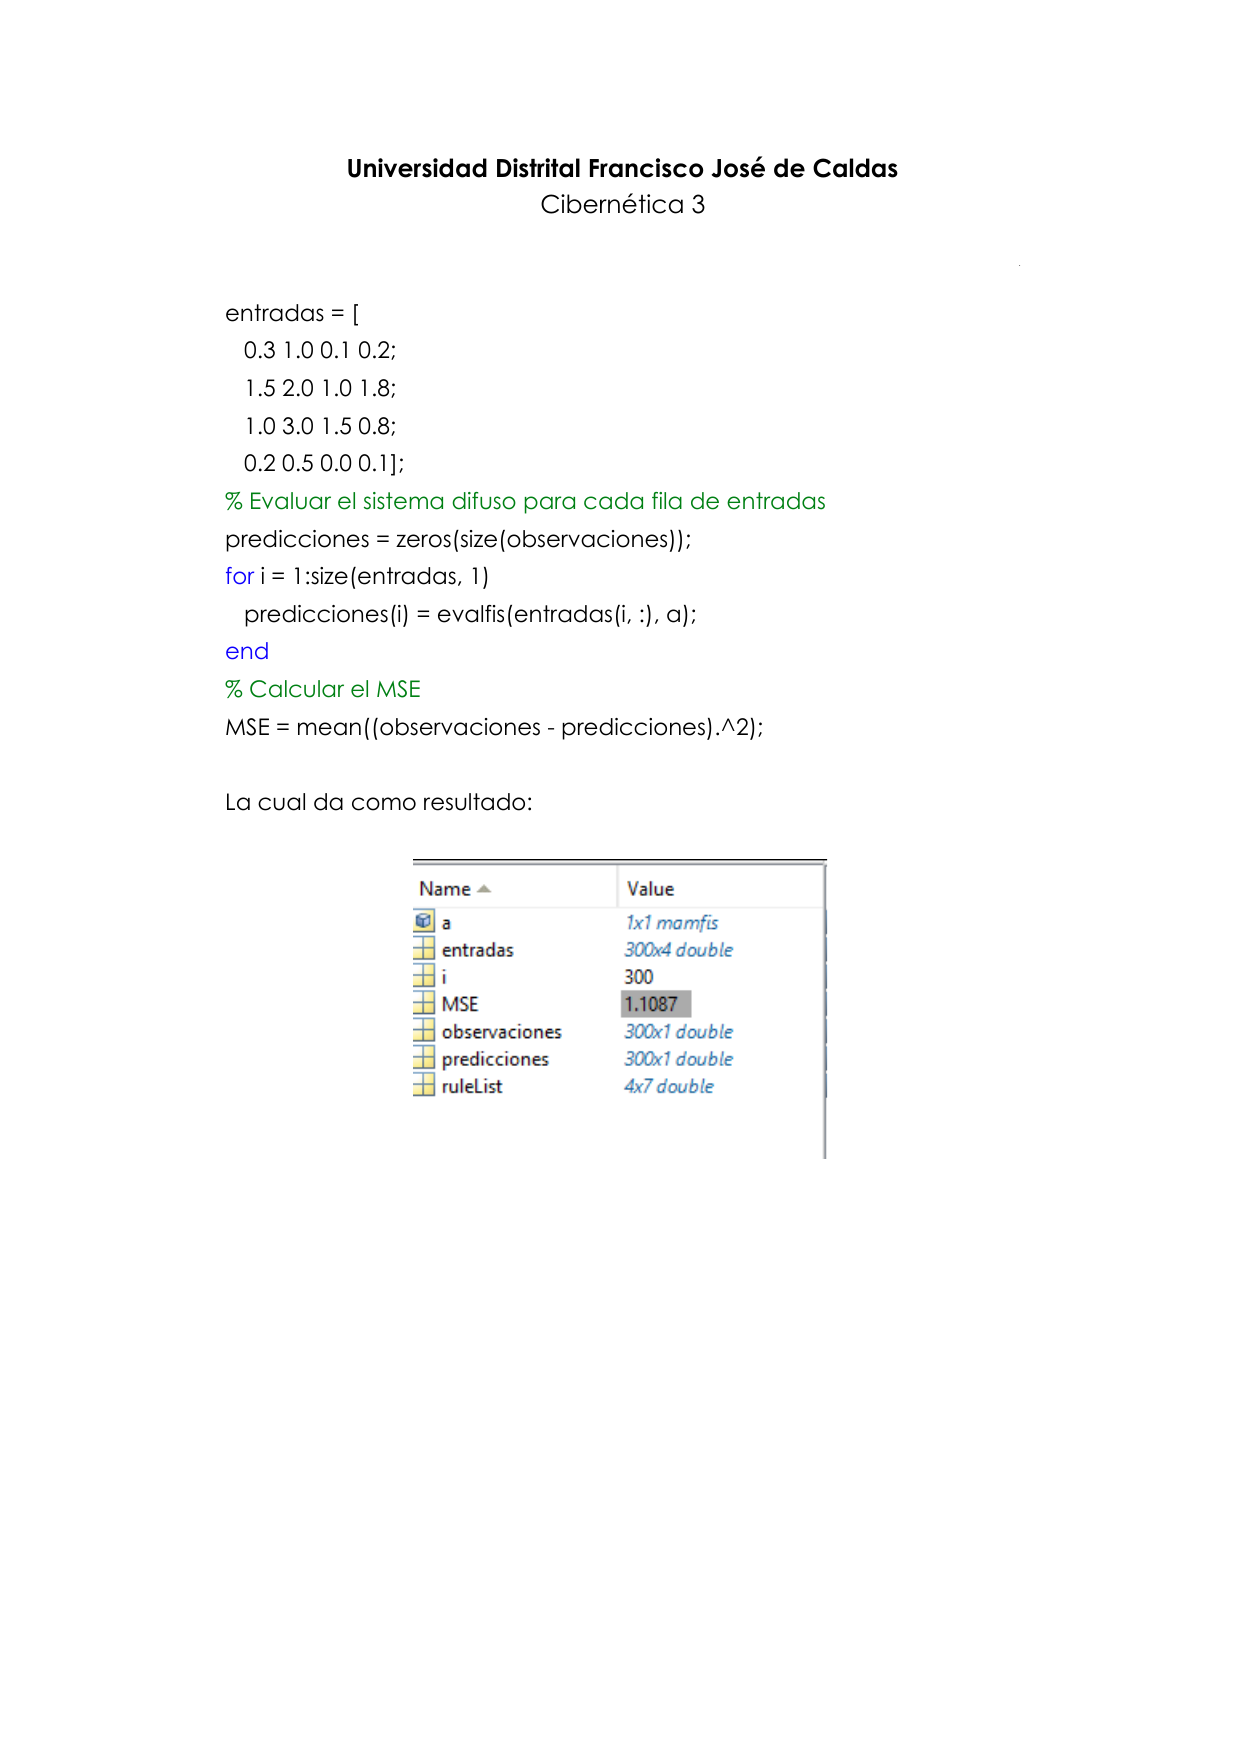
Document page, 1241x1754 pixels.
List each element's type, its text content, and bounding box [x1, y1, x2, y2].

text predicciones(i) = evalfis(entradas(i, :), a); [225, 596, 1090, 629]
text entradas = [ [225, 296, 1090, 328]
text % Evaluar el sistema difuso para cada fila de entradas [225, 484, 1090, 516]
picture [413, 859, 828, 1159]
text for i = 1:size(entradas, 1) [225, 559, 1090, 592]
text % Calcular el MSE [225, 672, 1090, 704]
text La cual da como resultado: [225, 784, 1090, 817]
text end [225, 634, 1090, 667]
text 1.0 3.0 1.5 0.8; [225, 408, 1090, 441]
text 1.5 2.0 1.0 1.8; [225, 371, 1090, 403]
text 0.3 1.0 0.1 0.2; [225, 333, 1090, 366]
text 0.2 0.5 0.0 0.1]; [225, 446, 1090, 479]
text predicciones = zeros(size(observaciones)); [225, 521, 1090, 554]
text MSE = mean((observaciones - predicciones).^2); [225, 709, 1090, 742]
